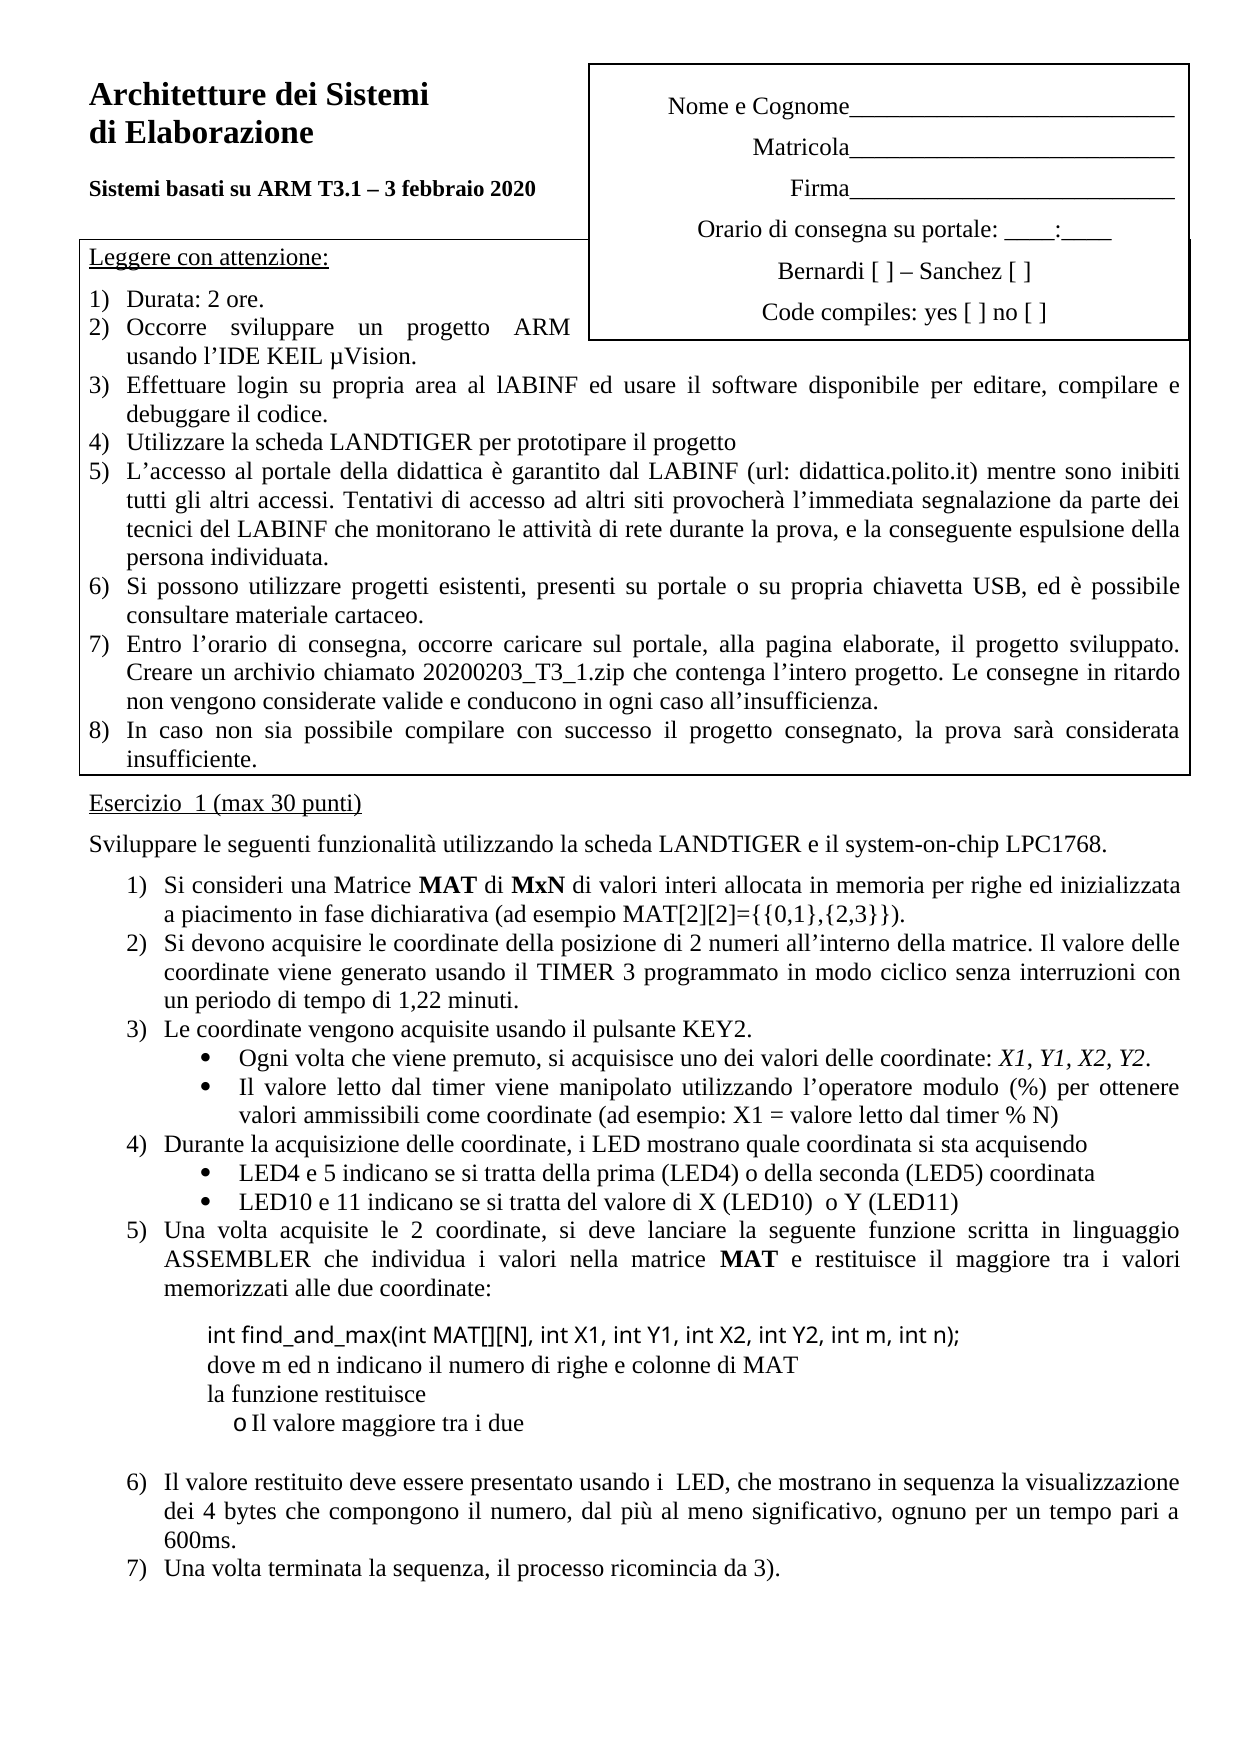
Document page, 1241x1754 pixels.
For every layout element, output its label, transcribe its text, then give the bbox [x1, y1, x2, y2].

list int find_and_max(int MAT[][N], int X1, int Y1, int X2, int Y2, int m, int n); dove m ed n indicano il numero di righe e colonne di MAT [207, 1319, 1181, 1379]
list Entro l’orario di consegna, occorre caricare sul portale, alla pagina elaborate, il progetto sviluppato. Creare un archivio chiamato 20200203_T3_1.zip che contenga l’intero progetto. Le consegne in ritardo non vengono considerate valide e conducono in ogni caso all’insufficienza. [89, 629, 1181, 712]
list Durante la acquisizione delle coordinate, i LED mostrano quale coordinata si sta acquisendo [126, 1129, 1181, 1158]
list Si consideri una Matrice MAT di MxN di valori interi allocata in memoria per righe ed inizializzata a piacimento in fase dichiarativa (ad esempio MAT[2][2]={{0,1},{2,3}}). [126, 871, 1181, 928]
list Il valore letto dal timer viene manipolato utilizzando l’operatore modulo (%) per ottenere valori ammissibili come coordinate (ad esempio: X1 = valore letto dal timer % N) [201, 1072, 1181, 1129]
list Si devono acquisire le coordinate della posizione di 2 numeri all’interno della matrice. Il valore delle coordinate viene generato usando il TIMER 3 programmato in modo ciclico senza interruzioni con un periodo di tempo di 1,22 minuti. [126, 928, 1181, 1014]
list Utilizzare la scheda LANDTIGER per prototipare il progetto [89, 427, 1181, 456]
list Le coordinate vengono acquisite usando il pulsante KEY2. [126, 1014, 1181, 1043]
list Ogni volta che viene premuto, si acquisisce uno dei valori delle coordinate: X1, Y1, X2, Y2. [201, 1043, 1181, 1072]
list la funzione restituisce [207, 1379, 1181, 1408]
list In caso non sia possibile compilare con successo il progetto consegnato, la prova sarà considerata insufficiente. [80, 712, 1189, 774]
list Una volta acquisite le 2 coordinate, si deve lanciare la seguente funzione scritta in linguaggio ASSEMBLER che individua i valori nella matrice MAT e restituisce il maggiore tra i valori memorizzati alle due coordinate: [126, 1216, 1181, 1302]
text Esercizio 1 (max 30 punti) [89, 788, 1181, 817]
list Effettuare login su propria area al lABINF ed usare il software disponibile per editare, compilare e debuggare il codice. [89, 370, 1181, 427]
text Sviluppare le seguenti funzionalità utilizzando la scheda LANDTIGER e il system-on-chip LPC1768. [89, 829, 1181, 858]
list Occorre sviluppare un progetto ARM usando l’IDE KEIL µVision. [89, 312, 1181, 370]
text Leggere con attenzione: [80, 240, 588, 271]
list Si possono utilizzare progetti esistenti, presenti su portale o su propria chiavetta USB, ed è possibile consultare materiale cartaceo. [89, 571, 1181, 629]
list Il valore maggiore tra i due [232, 1408, 1181, 1438]
list LED10 e 11 indicano se si tratta del valore di X (LED10) o Y (LED11) [201, 1187, 1181, 1216]
list L’accesso al portale della didattica è garantito dal LABINF (url: didattica.polito.it) mentre sono inibiti tutti gli altri accessi. Tentativi di accesso ad altri siti provocherà l’immediata segnalazione da parte dei tecnici del LABINF che monitorano le attività di rete durante la prova, e la conseguente espulsione della persona individuata. [89, 456, 1181, 571]
list Il valore restituito deve essere presentato usando i LED, che mostrano in sequenza la visualizzazione dei 4 bytes che compongono il numero, dal più al meno significativo, ognuno per un tempo pari a 600ms. [126, 1467, 1181, 1553]
title Architetture dei Sistemi di Elaborazione [89, 74, 588, 151]
list Durata: 2 ore. [80, 281, 588, 312]
title Sistemi basati su ARM T3.1 – 3 febbraio 2020 [89, 176, 588, 202]
list Una volta terminata la sequenza, il processo ricomincia da 3). [126, 1553, 1181, 1582]
list LED4 e 5 indicano se si tratta della prima (LED4) o della seconda (LED5) coordinata [201, 1158, 1181, 1187]
